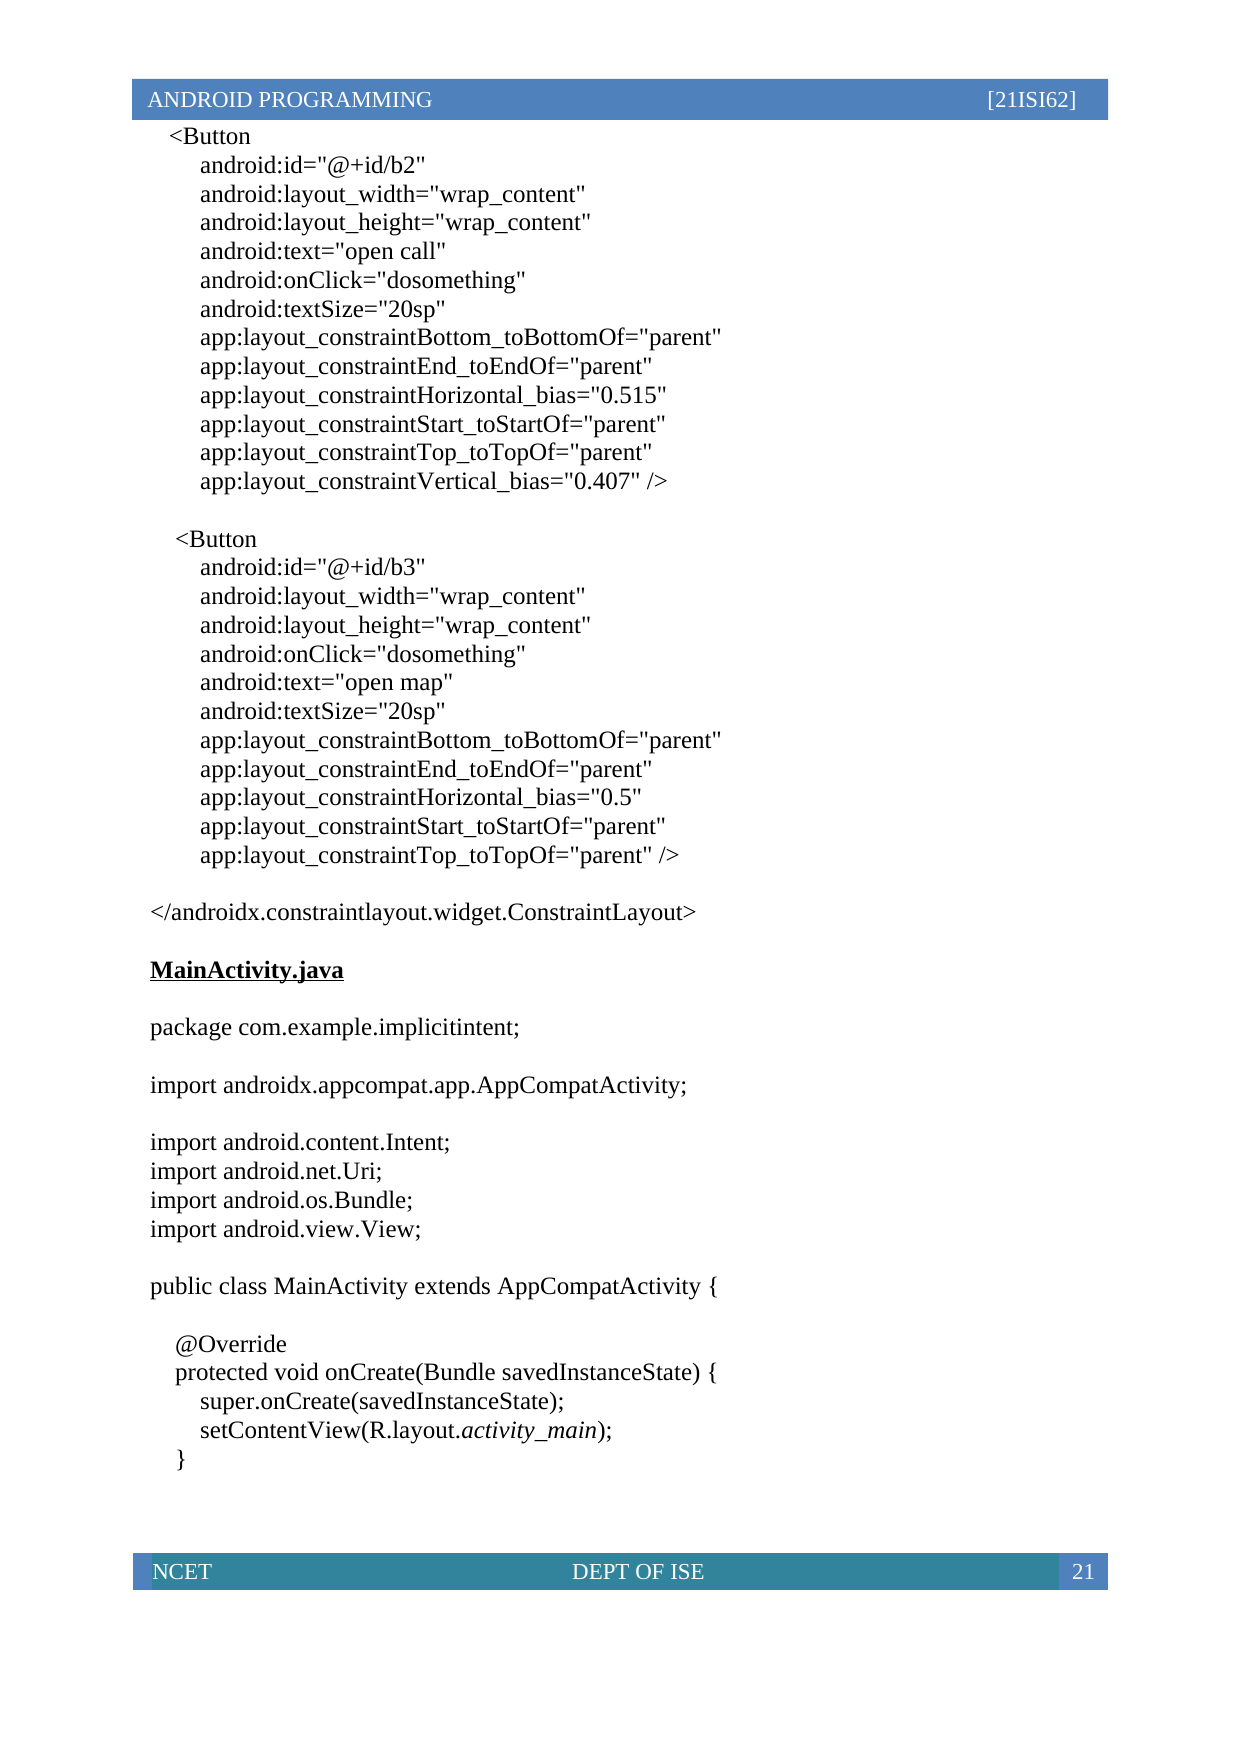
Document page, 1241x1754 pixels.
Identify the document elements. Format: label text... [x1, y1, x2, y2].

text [150, 120, 1090, 926]
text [150, 1012, 1090, 1501]
text MainActivity.java [150, 955, 1090, 984]
